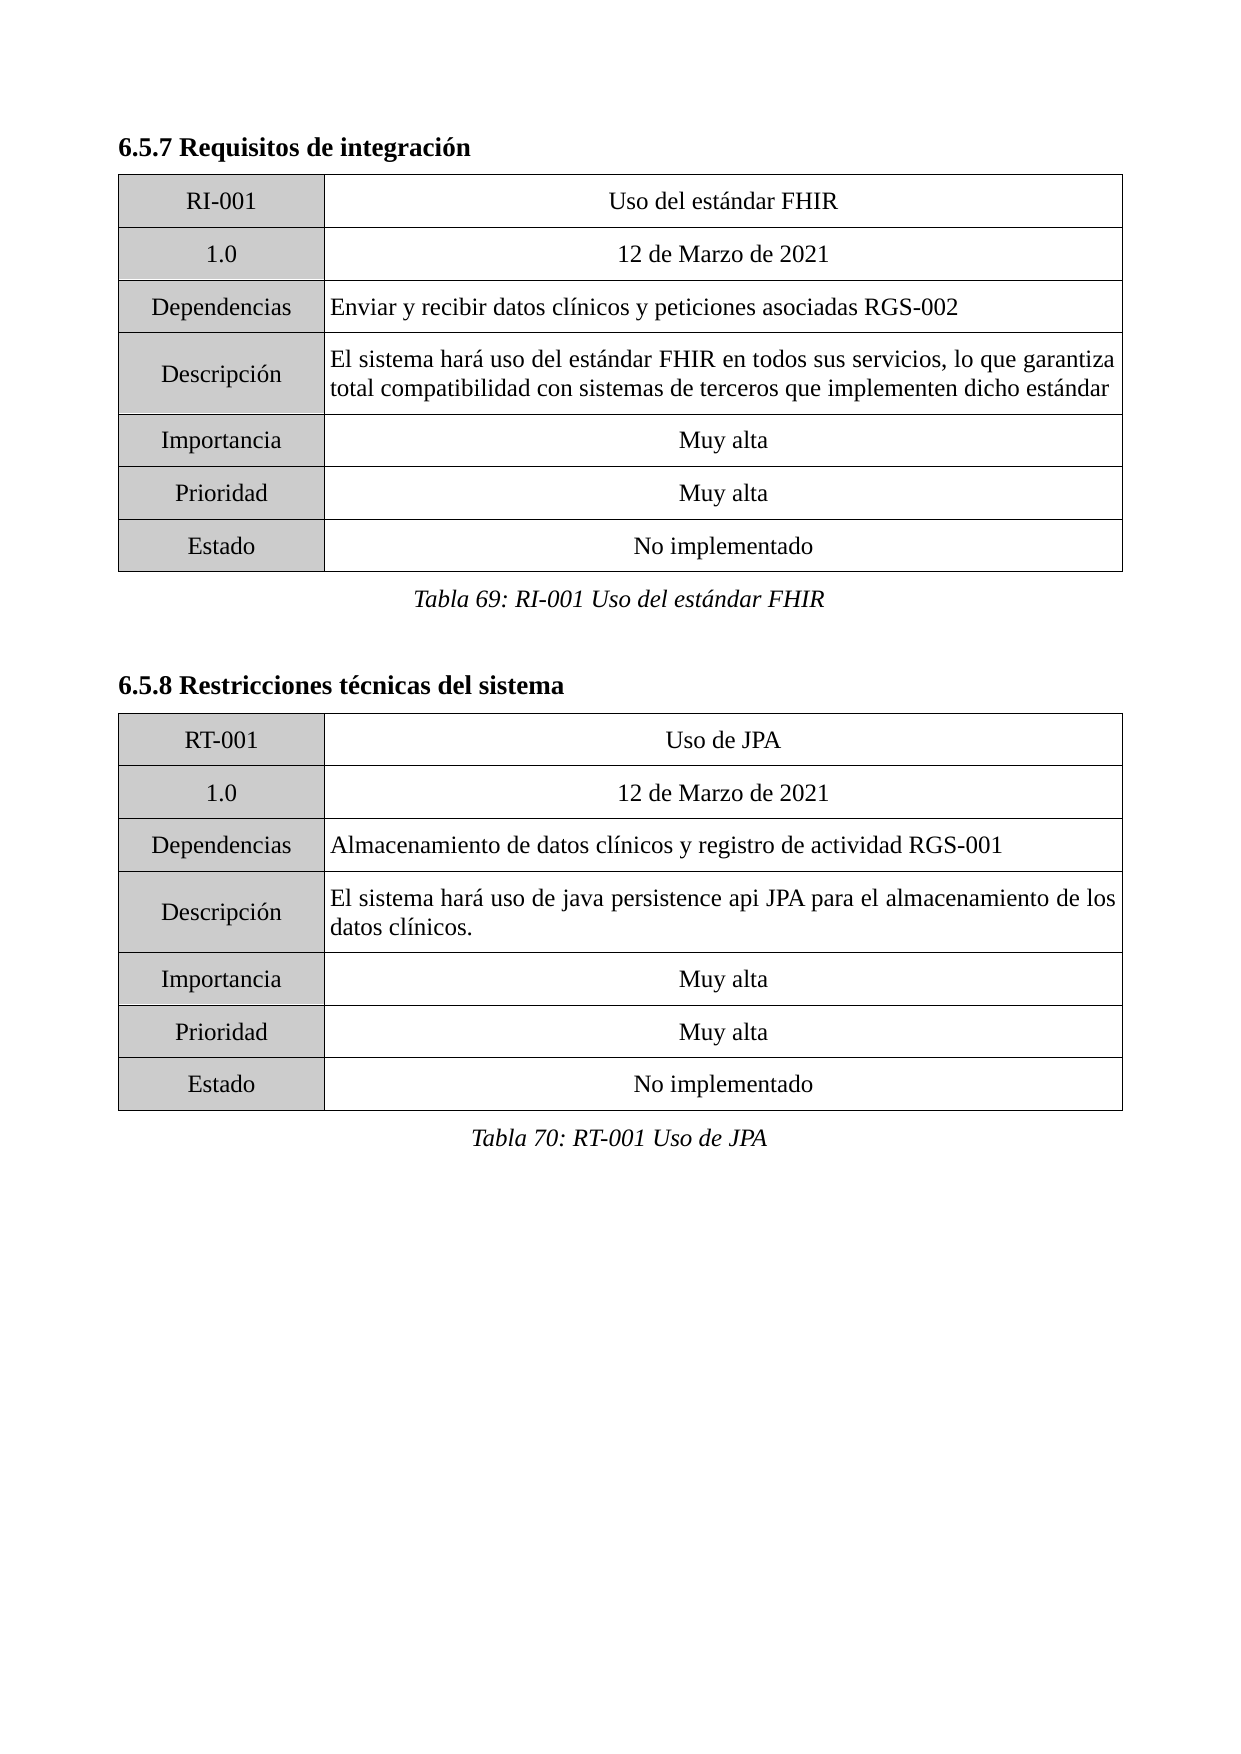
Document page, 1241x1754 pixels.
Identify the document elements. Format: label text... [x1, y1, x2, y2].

table_cell Prioridad [119, 467, 324, 519]
table_cell Estado [119, 520, 324, 571]
text Tabla 69: RI-001 Uso del estándar FHIR [118, 584, 1122, 613]
table_cell 12 de Marzo de 2021 [325, 228, 1122, 279]
table_cell Muy alta [325, 415, 1122, 466]
table_header RI-001 [119, 175, 324, 227]
table_cell Importancia [119, 415, 324, 466]
table_cell Almacenamiento de datos clínicos y registro de actividad RGS-001 [325, 819, 1122, 871]
table_cell El sistema hará uso del estándar FHIR en todos sus servicios, lo que garantiza total compatibilidad con sistemas de terceros que implementen dicho estándar [325, 333, 1122, 413]
table_cell Muy alta [325, 953, 1122, 1004]
table_cell No implementado [325, 1058, 1122, 1110]
table_cell Prioridad [119, 1006, 324, 1057]
text Tabla 70: RT-001 Uso de JPA [118, 1123, 1122, 1152]
table_cell Importancia [119, 953, 324, 1004]
table_cell Dependencias [119, 819, 324, 871]
table_header RT-001 [119, 714, 324, 765]
table_header Uso del estándar FHIR [325, 175, 1122, 227]
table_cell 1.0 [119, 228, 324, 279]
table_cell Dependencias [119, 281, 324, 332]
table_cell Muy alta [325, 467, 1122, 519]
table_cell El sistema hará uso de java persistence api JPA para el almacenamiento de los datos clínicos. [325, 872, 1122, 952]
subtitle 6.5.8 Restricciones técnicas del sistema [118, 669, 1122, 700]
table_header Uso de JPA [325, 714, 1122, 765]
table_cell Muy alta [325, 1006, 1122, 1057]
subtitle 6.5.7 Requisitos de integración [118, 131, 1122, 162]
table_cell Estado [119, 1058, 324, 1110]
table_cell 12 de Marzo de 2021 [325, 766, 1122, 818]
table_cell No implementado [325, 520, 1122, 571]
table_cell Descripción [119, 872, 324, 952]
table_cell 1.0 [119, 766, 324, 818]
table_cell Descripción [119, 333, 324, 413]
table_cell Enviar y recibir datos clínicos y peticiones asociadas RGS-002 [325, 281, 1122, 332]
